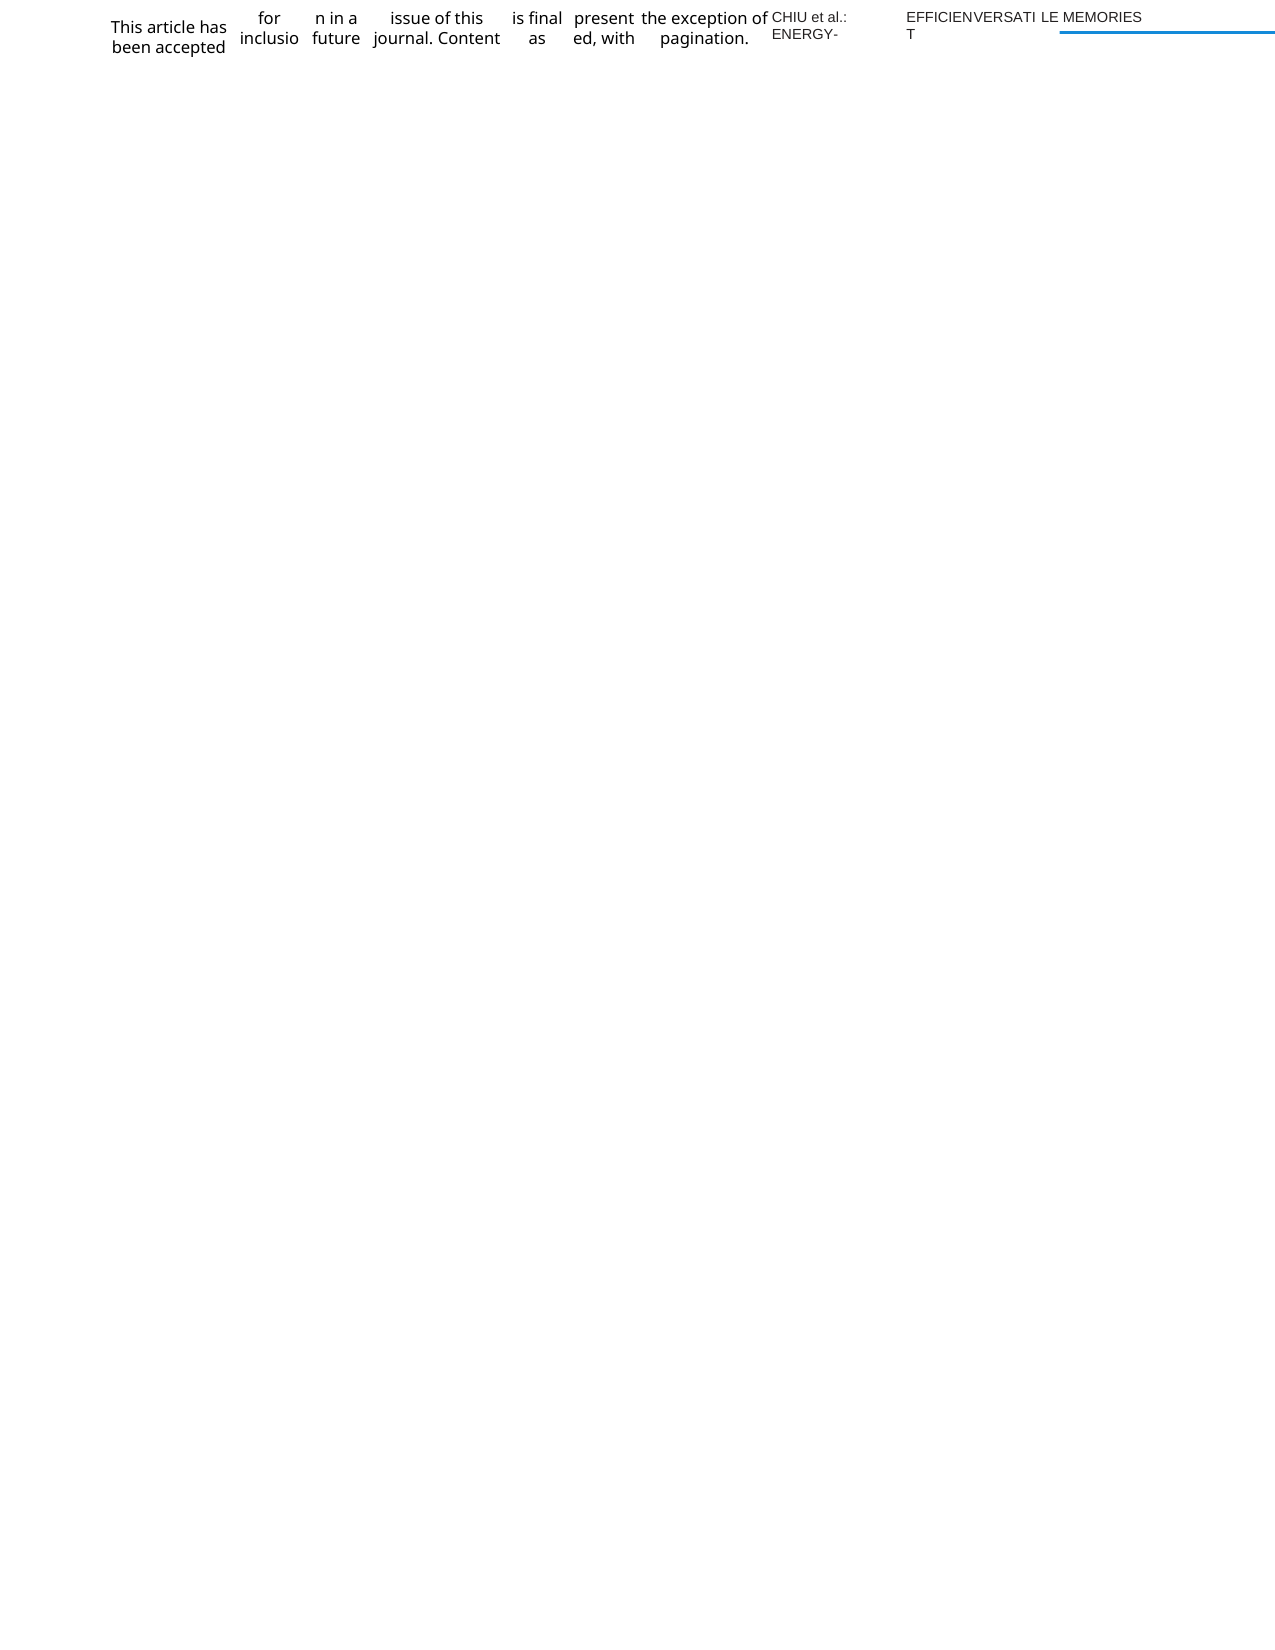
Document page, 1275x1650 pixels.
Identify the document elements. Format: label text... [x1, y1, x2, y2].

text This article has been accepted for inclusion in a future issue of this journal. Content is final as presented, with the exception of pagination. [102, 9, 771, 57]
text CHIU et al.: ENERGY-EFFICIENT VERSATILE MEMORIES 3 [772, 9, 1176, 42]
